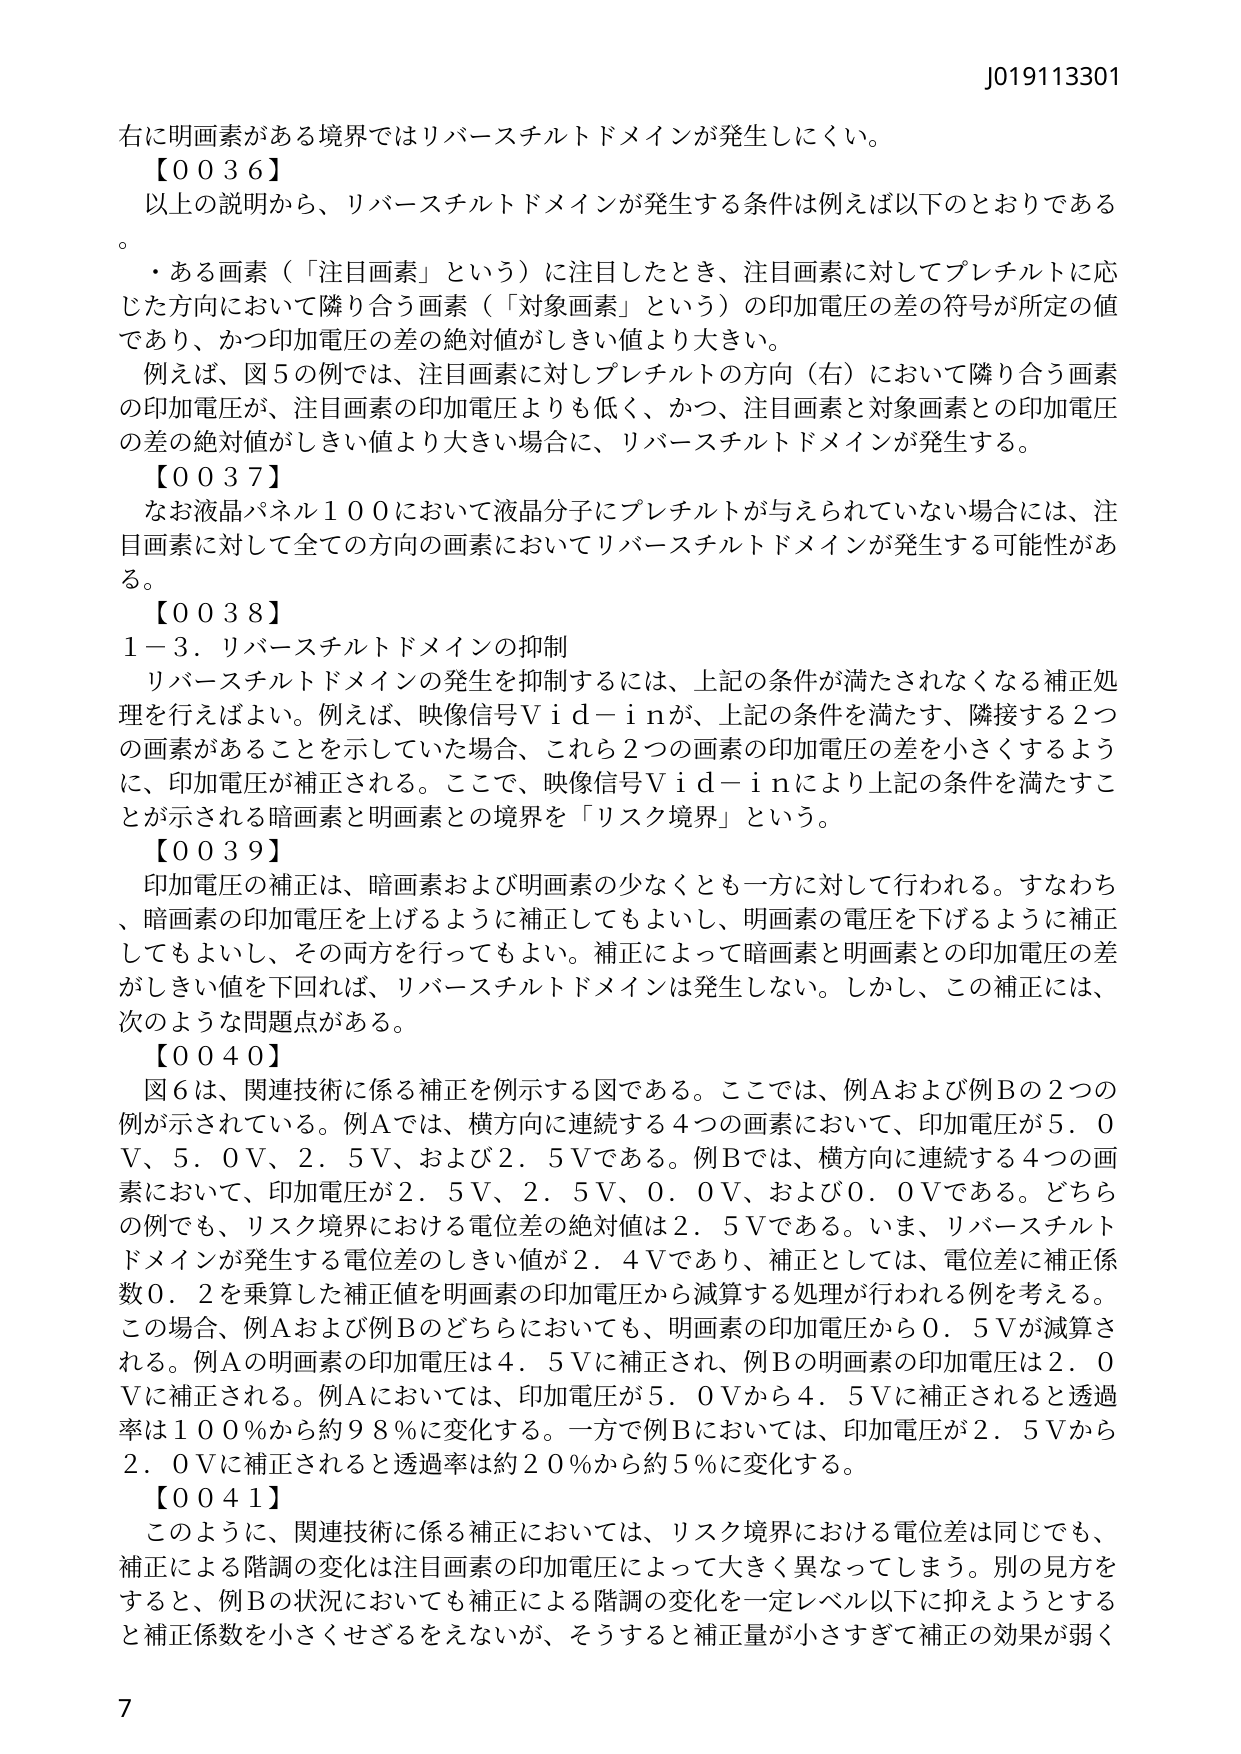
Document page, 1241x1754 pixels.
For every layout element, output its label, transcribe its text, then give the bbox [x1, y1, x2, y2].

text る。 [118, 561, 1122, 595]
text 【００４１】 [118, 1481, 1122, 1515]
text 例が示されている。例Ａでは、横方向に連続する４つの画素において、印加電圧が５．０ [118, 1106, 1122, 1140]
text 右に明画素がある境界ではリバースチルトドメインが発生しにくい。 [118, 118, 1122, 152]
text このように、関連技術に係る補正においては、リスク境界における電位差は同じでも、 [118, 1515, 1122, 1549]
text Ｖ、５．０Ｖ、２．５Ｖ、および２．５Ｖである。例Ｂでは、横方向に連続する４つの画 [118, 1140, 1122, 1174]
text 。 [118, 220, 1122, 254]
text に、印加電圧が補正される。ここで、映像信号Ｖｉｄ－ｉｎにより上記の条件を満たすこ [118, 765, 1122, 799]
text じた方向において隣り合う画素（「対象画素」という）の印加電圧の差の符号が所定の値 [118, 288, 1122, 322]
text れる。例Ａの明画素の印加電圧は４．５Ｖに補正され、例Ｂの明画素の印加電圧は２．０ [118, 1344, 1122, 1378]
text 【００３９】 [118, 833, 1122, 867]
text １－３．リバースチルトドメインの抑制 [118, 629, 1122, 663]
text ドメインが発生する電位差のしきい値が２．４Ｖであり、補正としては、電位差に補正係 [118, 1242, 1122, 1276]
text 以上の説明から、リバースチルトドメインが発生する条件は例えば以下のとおりである [118, 186, 1122, 220]
text 次のような問題点がある。 [118, 1004, 1122, 1038]
text の差の絶対値がしきい値より大きい場合に、リバースチルトドメインが発生する。 [118, 425, 1122, 459]
text リバースチルトドメインの発生を抑制するには、上記の条件が満たされなくなる補正処 [118, 663, 1122, 697]
text の画素があることを示していた場合、これら２つの画素の印加電圧の差を小さくするよう [118, 731, 1122, 765]
text 例えば、図５の例では、注目画素に対しプレチルトの方向（右）において隣り合う画素 [118, 357, 1122, 391]
text 【００３７】 [118, 459, 1122, 493]
text であり、かつ印加電圧の差の絶対値がしきい値より大きい。 [118, 322, 1122, 357]
text 図６は、関連技術に係る補正を例示する図である。ここでは、例Ａおよび例Ｂの２つの [118, 1072, 1122, 1106]
text の例でも、リスク境界における電位差の絶対値は２．５Ｖである。いま、リバースチルト [118, 1208, 1122, 1242]
text 【００３６】 [118, 152, 1122, 186]
text してもよいし、その両方を行ってもよい。補正によって暗画素と明画素との印加電圧の差 [118, 936, 1122, 970]
text 【００３８】 [118, 595, 1122, 629]
text と補正係数を小さくせざるをえないが、そうすると補正量が小さすぎて補正の効果が弱く [118, 1617, 1122, 1651]
text 補正による階調の変化は注目画素の印加電圧によって大きく異なってしまう。別の見方を [118, 1549, 1122, 1583]
text 【００４０】 [118, 1038, 1122, 1072]
text 目画素に対して全ての方向の画素においてリバースチルトドメインが発生する可能性があ [118, 527, 1122, 561]
text 理を行えばよい。例えば、映像信号Ｖｉｄ－ｉｎが、上記の条件を満たす、隣接する２つ [118, 697, 1122, 731]
text 率は１００％から約９８％に変化する。一方で例Ｂにおいては、印加電圧が２．５Ｖから [118, 1412, 1122, 1447]
text の印加電圧が、注目画素の印加電圧よりも低く、かつ、注目画素と対象画素との印加電圧 [118, 391, 1122, 425]
text 、暗画素の印加電圧を上げるように補正してもよいし、明画素の電圧を下げるように補正 [118, 902, 1122, 936]
text とが示される暗画素と明画素との境界を「リスク境界」という。 [118, 799, 1122, 833]
text ２．０Ｖに補正されると透過率は約２０％から約５％に変化する。 [118, 1447, 1122, 1481]
text 数０．２を乗算した補正値を明画素の印加電圧から減算する処理が行われる例を考える。 [118, 1276, 1122, 1310]
text この場合、例Ａおよび例Ｂのどちらにおいても、明画素の印加電圧から０．５Ｖが減算さ [118, 1310, 1122, 1344]
text 印加電圧の補正は、暗画素および明画素の少なくとも一方に対して行われる。すなわち [118, 867, 1122, 902]
text すると、例Ｂの状況においても補正による階調の変化を一定レベル以下に抑えようとする [118, 1583, 1122, 1617]
text ・ある画素（「注目画素」という）に注目したとき、注目画素に対してプレチルトに応 [118, 254, 1122, 288]
text がしきい値を下回れば、リバースチルトドメインは発生しない。しかし、この補正には、 [118, 970, 1122, 1004]
text 素において、印加電圧が２．５Ｖ、２．５Ｖ、０．０Ｖ、および０．０Ｖである。どちら [118, 1174, 1122, 1208]
text Ｖに補正される。例Ａにおいては、印加電圧が５．０Ｖから４．５Ｖに補正されると透過 [118, 1378, 1122, 1412]
text なお液晶パネル１００において液晶分子にプレチルトが与えられていない場合には、注 [118, 493, 1122, 527]
